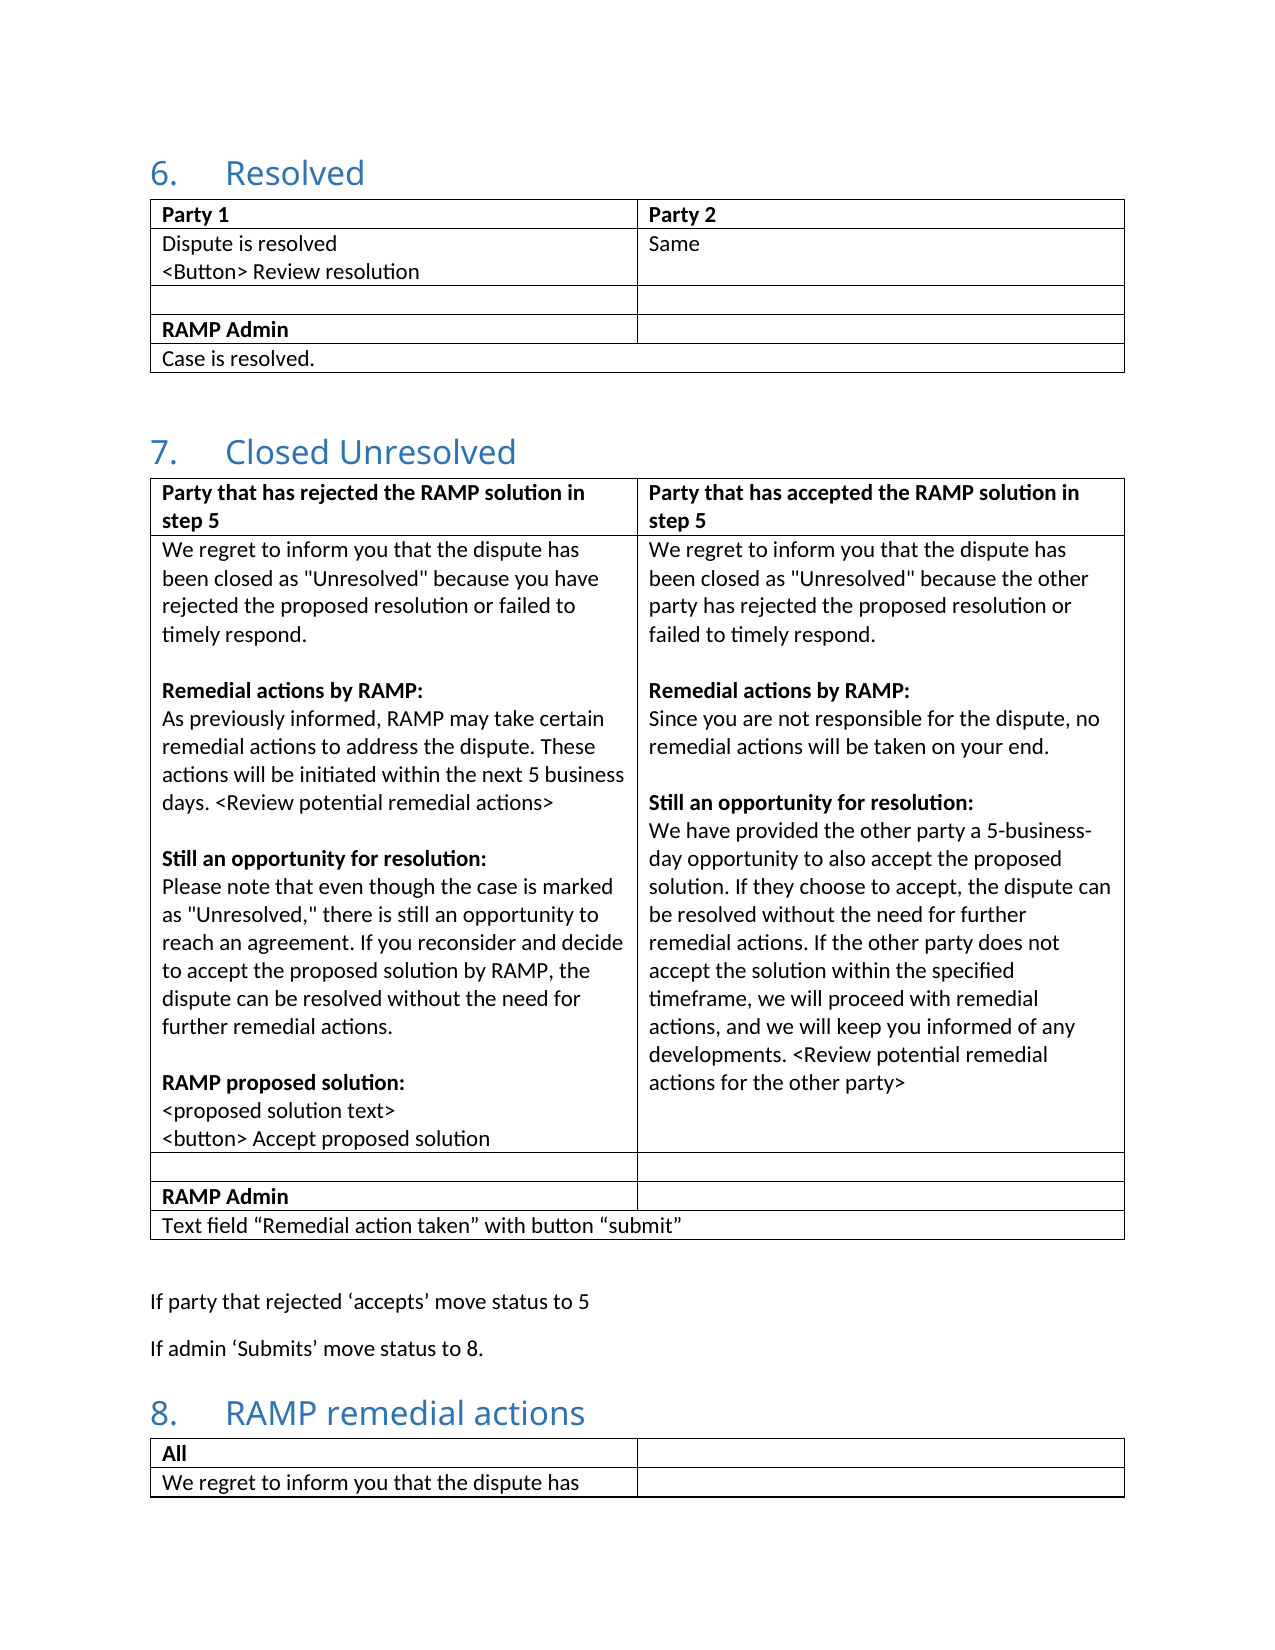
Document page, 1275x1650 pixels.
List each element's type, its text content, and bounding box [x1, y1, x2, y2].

table_cell [638, 1153, 1124, 1181]
subtitle 7. Closed Unresolved [150, 428, 1125, 474]
table_header Party that has rejected the RAMP solution in step 5 [151, 479, 637, 534]
table_header Party that has accepted the RAMP solution in step 5 [638, 479, 1124, 534]
table_cell RAMP Admin [151, 315, 637, 343]
table_cell Case is resolved. [151, 344, 1124, 372]
table_header Party 2 [638, 200, 1124, 228]
table_cell Text field “Remedial action taken” with button “submit” [151, 1211, 1124, 1239]
table_cell [638, 1182, 1124, 1210]
table_cell [151, 1153, 637, 1181]
table_cell [638, 286, 1124, 314]
text If party that rejected ‘accepts’ move status to 5 [150, 1287, 1125, 1315]
table_cell Same [638, 229, 1124, 285]
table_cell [151, 1468, 637, 1496]
table_cell Dispute is resolved <Button> Review resolution [151, 229, 637, 285]
table_cell We regret to inform you that the dispute has been closed as "Unresolved" because the other party has rejected the proposed resolution or failed to timely respond. Remedial actions by RAMP: Since you are not responsible for the dispute, no remedial actions will be taken on your end. Still an opportunity for resolution: We have provided the other party a 5-business-day opportunity to also accept the proposed solution. If they choose to accept, the dispute can be resolved without the need for further remedial actions. If the other party does not accept the solution within the specified timeframe, we will proceed with remedial actions, and we will keep you informed of any developments. <Review potential remedial actions for the other party> [638, 536, 1124, 1152]
table_cell [638, 1468, 1124, 1496]
table_cell [151, 286, 637, 314]
table_header Party 1 [151, 200, 637, 228]
table_cell [638, 315, 1124, 343]
table_cell We regret to inform you that the dispute has been closed as "Unresolved" because you have rejected the proposed resolution or failed to timely respond. Remedial actions by RAMP: As previously informed, RAMP may take certain remedial actions to address the dispute. These actions will be initiated within the next 5 business days. <Review potential remedial actions> Still an opportunity for resolution: Please note that even though the case is marked as "Unresolved," there is still an opportunity to reach an agreement. If you reconsider and decide to accept the proposed solution by RAMP, the dispute can be resolved without the need for further remedial actions. RAMP proposed solution: <proposed solution text> <button> Accept proposed solution [151, 536, 637, 1152]
subtitle 8. RAMP remedial actions [150, 1389, 1125, 1435]
table_header [638, 1439, 1124, 1467]
subtitle 6. Resolved [150, 150, 1125, 195]
table_header All [151, 1439, 637, 1467]
text If admin ‘Submits’ move status to 8. [150, 1334, 1125, 1362]
table_cell RAMP Admin [151, 1182, 637, 1210]
